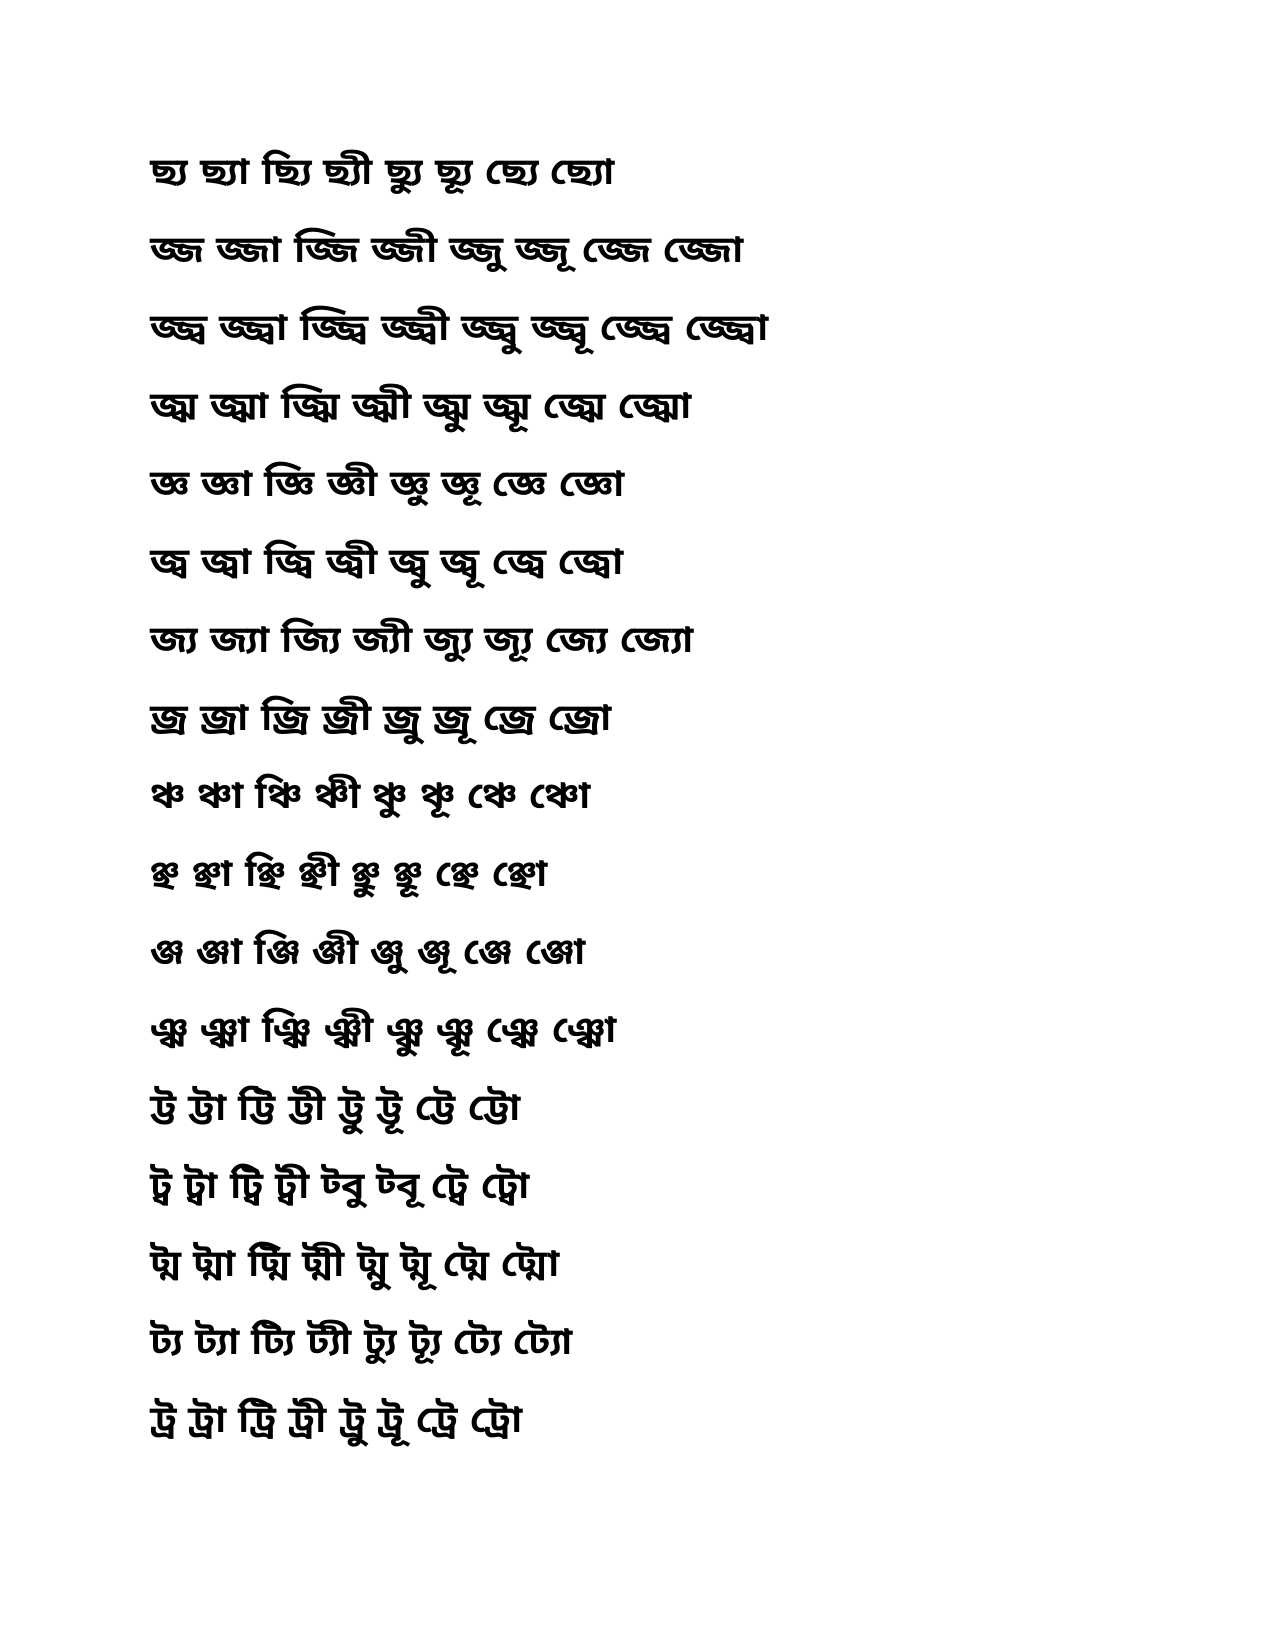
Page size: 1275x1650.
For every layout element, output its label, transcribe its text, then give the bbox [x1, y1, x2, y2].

text ছ্য ছ্যা ছ্যি ছ্যী ছ্যু ছ্যূ ছ্যে ছ্যো [150, 150, 1125, 200]
text জ্ব জ্বা জ্বি জ্বী জ্বু জ্বূ জ্বে জ্বো [150, 540, 1125, 590]
text ট্য ট্যা ট্যি ট্যী ট্যু ট্যূ ট্যে ট্যো [150, 1320, 1125, 1370]
text জ্জ্ব জ্জ্বা জ্জ্বি জ্জ্বী জ্জ্বু জ্জ্বূ জ্জ্বে জ্জ্বো [150, 306, 1125, 356]
text জ্র জ্রা জ্রি জ্রী জ্রু জ্রূ জ্রে জ্রো [150, 696, 1125, 746]
text ঞ্জ ঞ্জা ঞ্জি ঞ্জী ঞ্জু ঞ্জূ ঞ্জে ঞ্জো [150, 930, 1125, 980]
text ঞ্ছ ঞ্ছা ঞ্ছি ঞ্ছী ঞ্ছু ঞ্ছূ ঞ্ছে ঞ্ছো [150, 852, 1125, 902]
text ট্ম ট্মা ট্মি ট্মী ট্মু ট্মূ ট্মে ট্মো [150, 1242, 1125, 1292]
text ট্ব ট্বা ট্বি ট্বী ট্বু ট্বূ ট্বে ট্বো [150, 1164, 1125, 1214]
text জ্য জ্যা জ্যি জ্যী জ্যু জ্যূ জ্যে জ্যো [150, 618, 1125, 668]
text জ্ঝ জ্ঝা জ্ঝি জ্ঝী জ্ঝু জ্ঝূ জ্ঝে জ্ঝো [150, 384, 1125, 434]
text ট্ট ট্টা ট্টি ট্টী ট্টু ট্টূ ট্টে ট্টো [150, 1086, 1125, 1136]
text ঞ্ঝ ঞ্ঝা ঞ্ঝি ঞ্ঝী ঞ্ঝু ঞ্ঝূ ঞ্ঝে ঞ্ঝো [150, 1008, 1125, 1058]
text জ্ঞ জ্ঞা জ্ঞি জ্ঞী জ্ঞু জ্ঞূ জ্ঞে জ্ঞো [150, 462, 1125, 512]
text জ্জ জ্জা জ্জি জ্জী জ্জু জ্জূ জ্জে জ্জো [150, 228, 1125, 278]
text ঞ্চ ঞ্চা ঞ্চি ঞ্চী ঞ্চু ঞ্চূ ঞ্চে ঞ্চো [150, 774, 1125, 824]
text ট্র ট্রা ট্রি ট্রী ট্রু ট্রূ ট্রে ট্রো [150, 1398, 1125, 1448]
